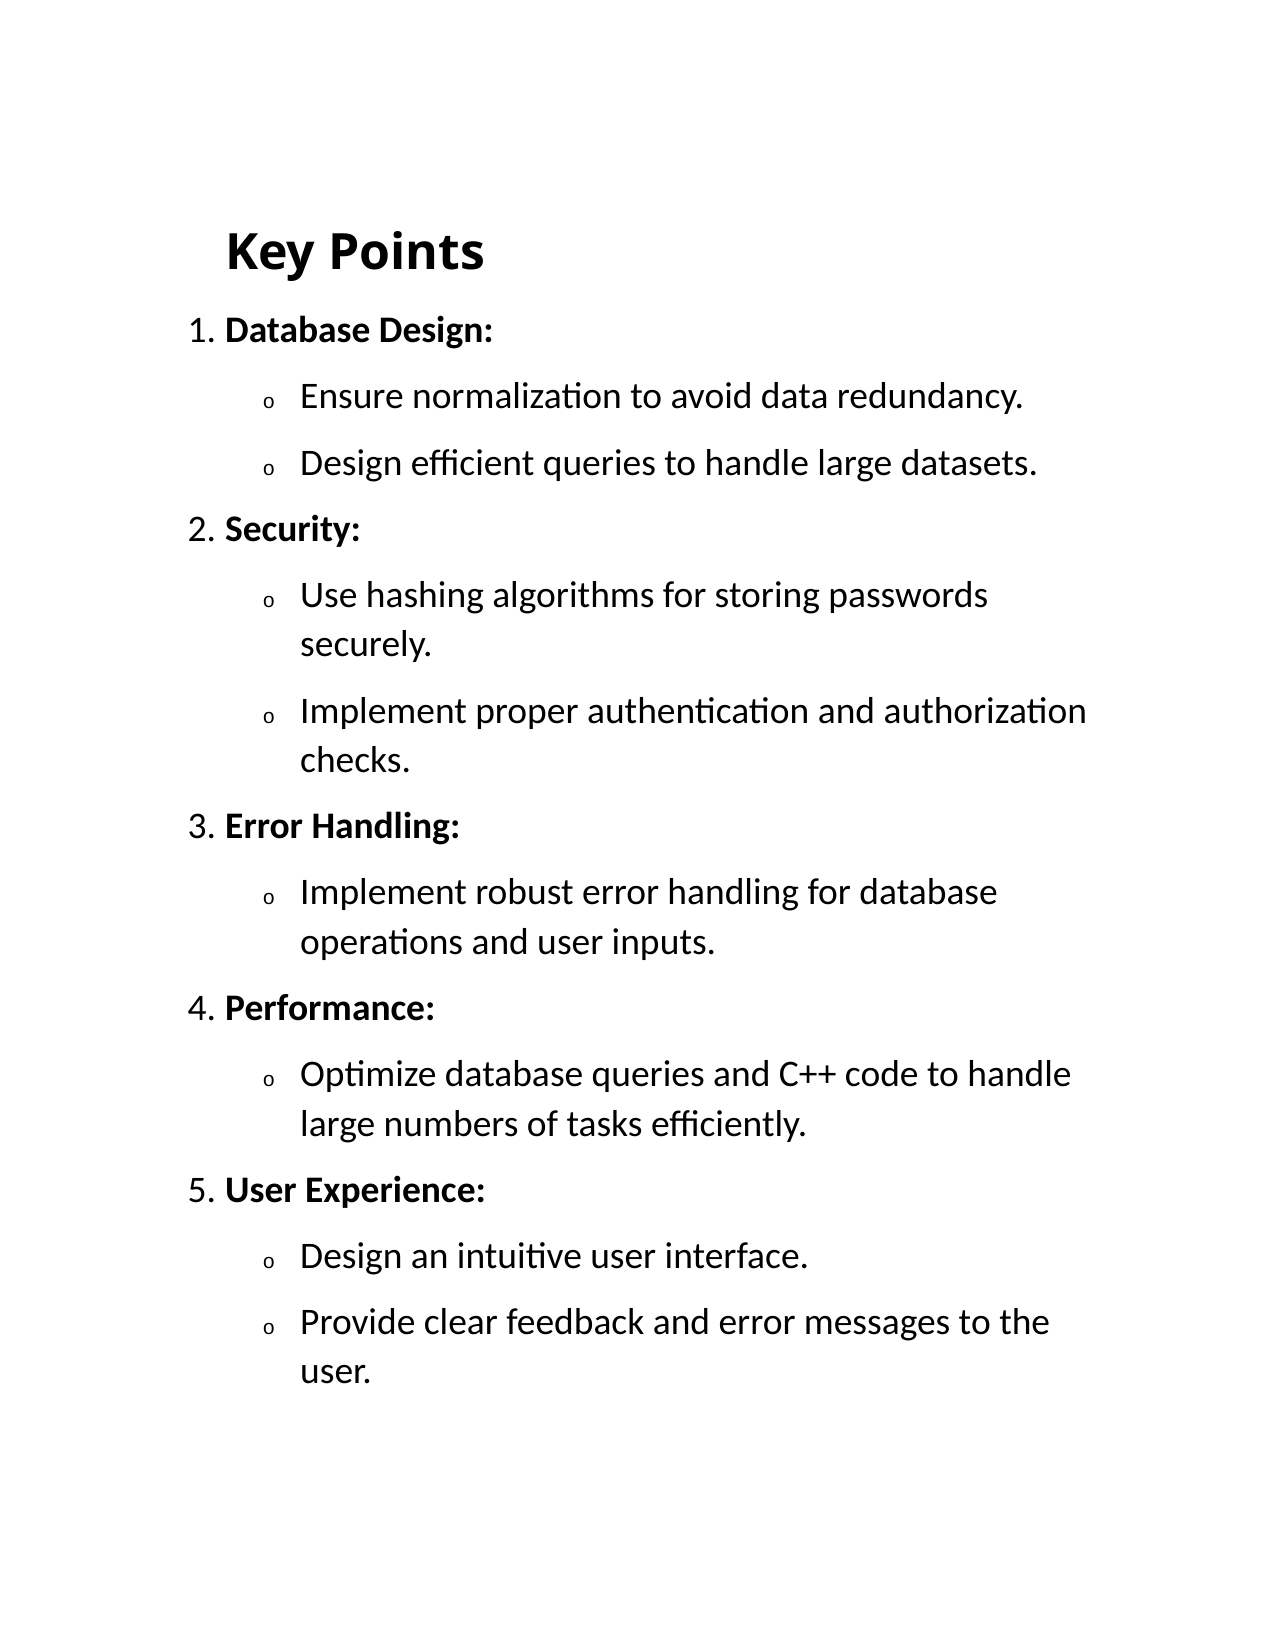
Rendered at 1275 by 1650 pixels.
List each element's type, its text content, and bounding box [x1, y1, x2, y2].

text Key Points [225, 216, 1125, 284]
list Implement proper authentication and authorization checks. [262, 687, 1125, 782]
list User Experience: [187, 1166, 1125, 1212]
list Security: [187, 505, 1125, 551]
list Design efficient queries to handle large datasets. [262, 439, 1125, 484]
list Ensure normalization to avoid data redundancy. [262, 372, 1125, 418]
list Database Design: [187, 306, 1125, 352]
list Implement robust error handling for database operations and user inputs. [262, 868, 1125, 964]
list Design an intuitive user interface. [262, 1232, 1125, 1278]
list Provide clear feedback and error messages to the user. [262, 1298, 1125, 1393]
list Performance: [187, 984, 1125, 1030]
list Optimize database queries and C++ code to handle large numbers of tasks efficiently. [262, 1050, 1125, 1145]
list Use hashing algorithms for storing passwords securely. [262, 571, 1125, 666]
list Error Handling: [187, 802, 1125, 848]
